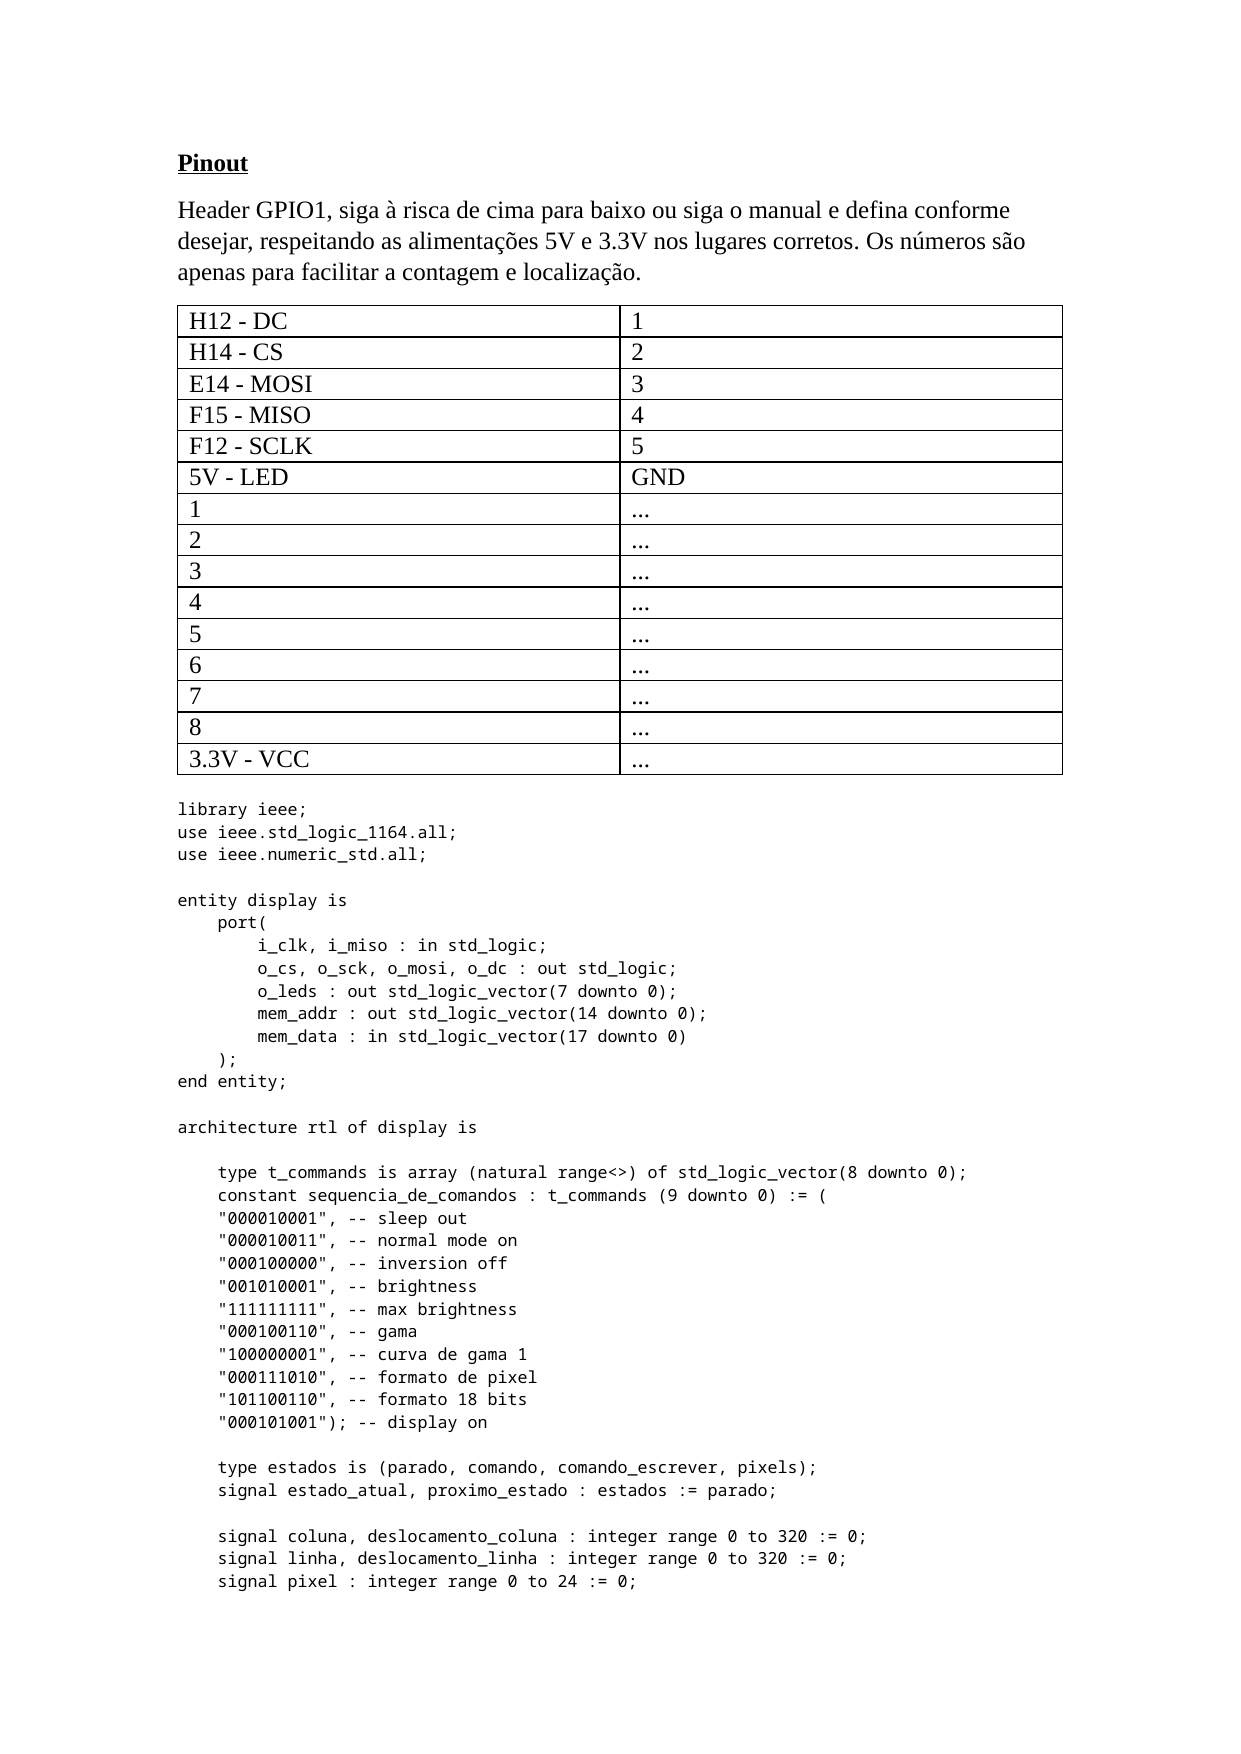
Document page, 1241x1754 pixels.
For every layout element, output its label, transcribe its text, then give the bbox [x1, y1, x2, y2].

table_cell 5 [621, 431, 1062, 461]
table_cell 5V - LED [178, 463, 619, 493]
table_cell 6 [178, 650, 619, 680]
text "000100000", -- inversion off [177, 1252, 1063, 1274]
table_cell 1 [178, 494, 619, 524]
text use ieee.numeric_std.all; [177, 843, 1063, 866]
text end entity; [177, 1070, 1063, 1093]
text constant sequencia_de_comandos : t_commands (9 downto 0) := ( [177, 1184, 1063, 1206]
table_cell ... [621, 525, 1062, 555]
text mem_addr : out std_logic_vector(14 downto 0); [177, 1002, 1063, 1025]
table_cell ... [621, 744, 1062, 774]
table_cell ... [621, 650, 1062, 680]
text port( [177, 911, 1063, 934]
text library ieee; [177, 798, 1063, 820]
table_cell H14 - CS [178, 338, 619, 368]
table_cell 4 [621, 400, 1062, 430]
text type t_commands is array (natural range<>) of std_logic_vector(8 downto 0); [177, 1161, 1063, 1184]
text o_leds : out std_logic_vector(7 downto 0); [177, 979, 1063, 1002]
text use ieee.std_logic_1164.all; [177, 820, 1063, 843]
table_cell ... [621, 588, 1062, 618]
table_cell GND [621, 463, 1062, 493]
text signal linha, deslocamento_linha : integer range 0 to 320 := 0; [177, 1547, 1063, 1570]
table_cell F15 - MISO [178, 400, 619, 430]
table_cell 2 [621, 338, 1062, 368]
text "000111010", -- formato de pixel [177, 1365, 1063, 1388]
text "000100110", -- gama [177, 1320, 1063, 1343]
text "000010001", -- sleep out [177, 1206, 1063, 1229]
text signal coluna, deslocamento_coluna : integer range 0 to 320 := 0; [177, 1524, 1063, 1547]
text ); [177, 1047, 1063, 1070]
table_cell 3.3V - VCC [178, 744, 619, 774]
table_header H12 - DC [178, 306, 619, 336]
text Header GPIO1, siga à risca de cima para baixo ou siga o manual e defina conforme desejar, respeitando as alimentações 5V e 3.3V nos lugares corretos. Os números são apenas para facilitar a contagem e localização. [177, 195, 1063, 286]
text "111111111", -- max brightness [177, 1297, 1063, 1320]
text signal estado_atual, proximo_estado : estados := parado; [177, 1479, 1063, 1502]
table_cell 2 [178, 525, 619, 555]
text "101100110", -- formato 18 bits [177, 1388, 1063, 1411]
text "001010001", -- brightness [177, 1274, 1063, 1297]
table_cell 4 [178, 588, 619, 618]
table_cell ... [621, 619, 1062, 649]
text "000010011", -- normal mode on [177, 1229, 1063, 1252]
table_cell ... [621, 556, 1062, 586]
text entity display is [177, 888, 1063, 911]
table_cell ... [621, 494, 1062, 524]
text type estados is (parado, comando, comando_escrever, pixels); [177, 1456, 1063, 1479]
table_cell 7 [178, 681, 619, 711]
text i_clk, i_miso : in std_logic; [177, 934, 1063, 957]
text mem_data : in std_logic_vector(17 downto 0) [177, 1025, 1063, 1047]
table_header 1 [621, 306, 1062, 336]
table_cell E14 - MOSI [178, 369, 619, 399]
text "000101001"); -- display on [177, 1411, 1063, 1433]
table_cell 3 [621, 369, 1062, 399]
text o_cs, o_sck, o_mosi, o_dc : out std_logic; [177, 957, 1063, 979]
table_cell ... [621, 713, 1062, 743]
text signal pixel : integer range 0 to 24 := 0; [177, 1570, 1063, 1592]
text Pinout [177, 148, 1063, 176]
table_cell 8 [178, 713, 619, 743]
table_cell F12 - SCLK [178, 431, 619, 461]
table_cell 3 [178, 556, 619, 586]
table_cell 5 [178, 619, 619, 649]
text "100000001", -- curva de gama 1 [177, 1343, 1063, 1365]
table_cell ... [621, 681, 1062, 711]
text architecture rtl of display is [177, 1116, 1063, 1138]
